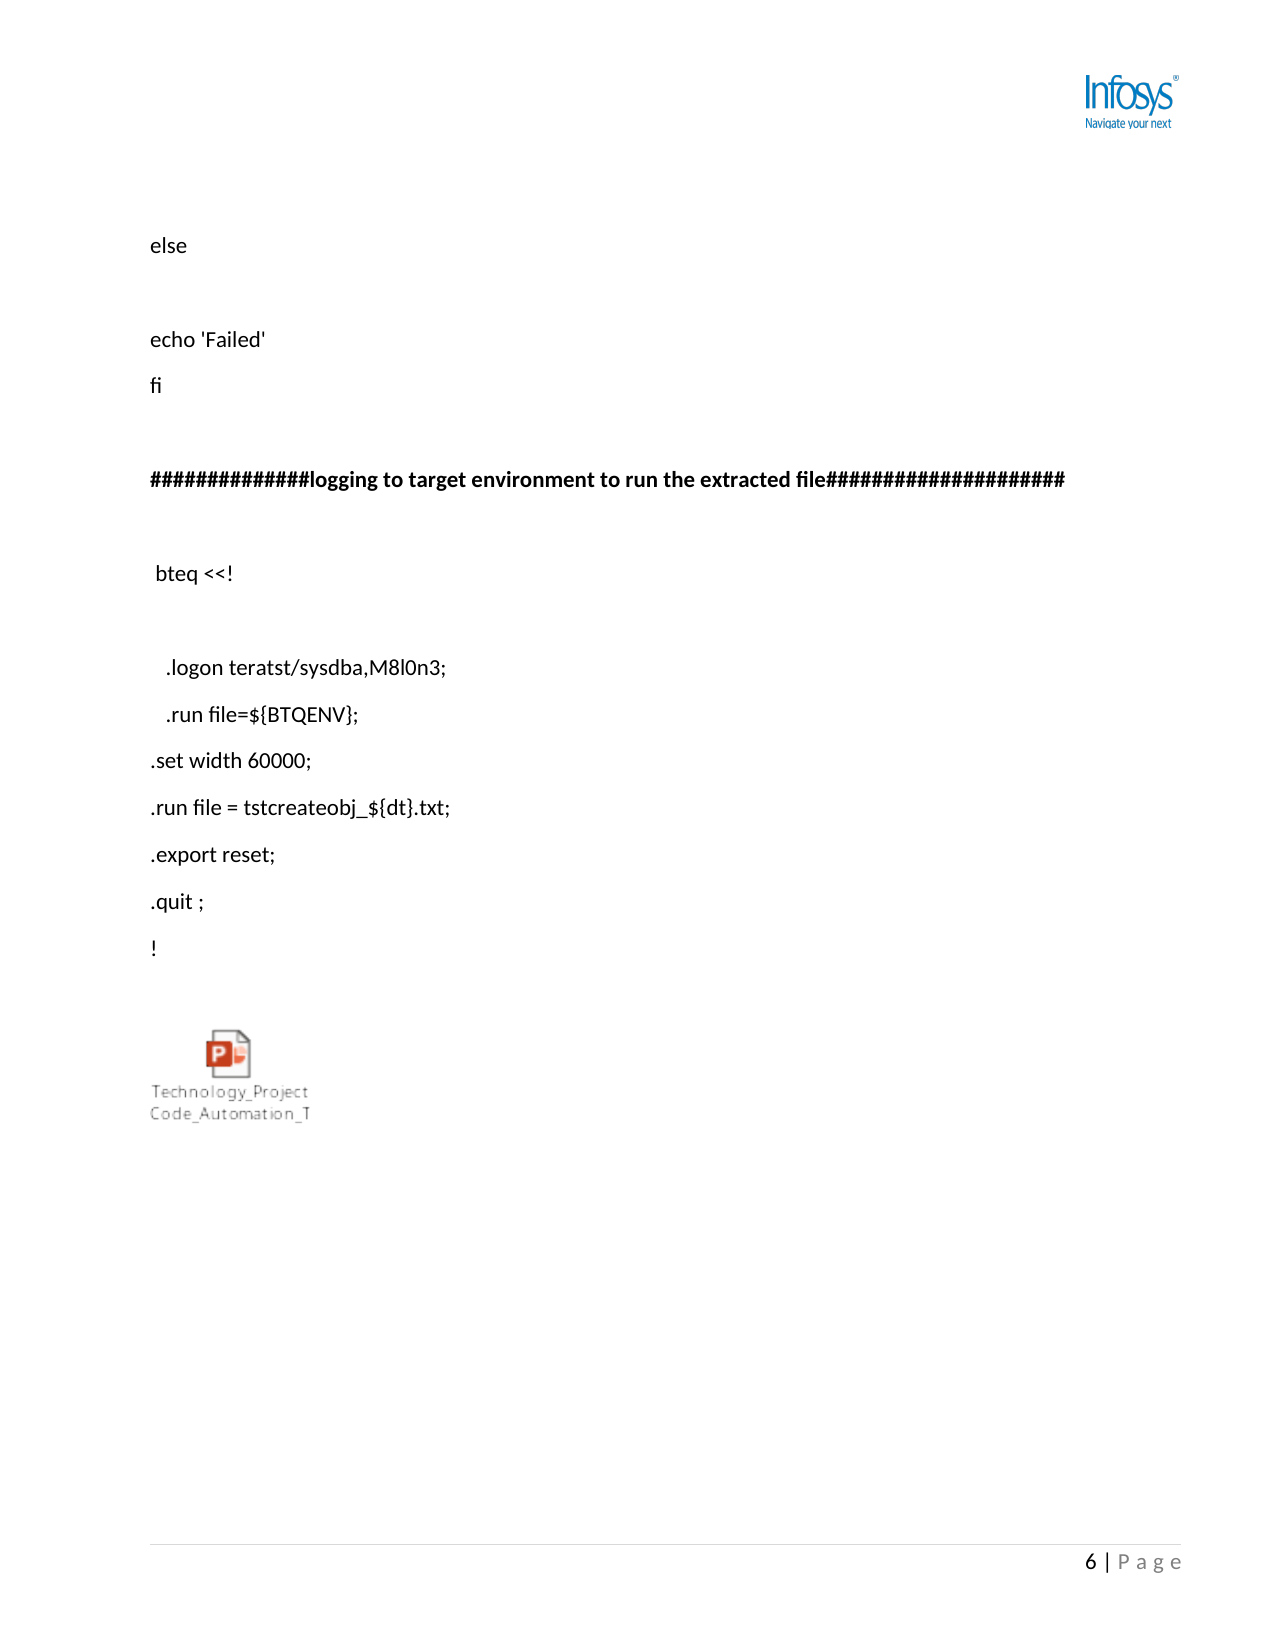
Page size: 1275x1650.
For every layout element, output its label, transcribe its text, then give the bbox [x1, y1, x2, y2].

text .run file = tstcreateobj_${dt}.txt; [150, 793, 1181, 822]
text echo 'Failed' [150, 325, 1181, 353]
picture [1086, 75, 1182, 129]
text fi [150, 372, 1181, 400]
text else [150, 231, 1181, 259]
text .export reset; [150, 840, 1181, 868]
text .run file=${BTQENV}; [150, 700, 1181, 728]
text ##############logging to target environment to run the extracted file##################### [150, 465, 1181, 493]
text .quit ; [150, 887, 1181, 915]
text bteq <<! [150, 559, 1181, 587]
text .logon teratst/sysdba,M8l0n3; [150, 653, 1181, 681]
text ! [150, 934, 1181, 962]
text .set width 60000; [150, 747, 1181, 775]
